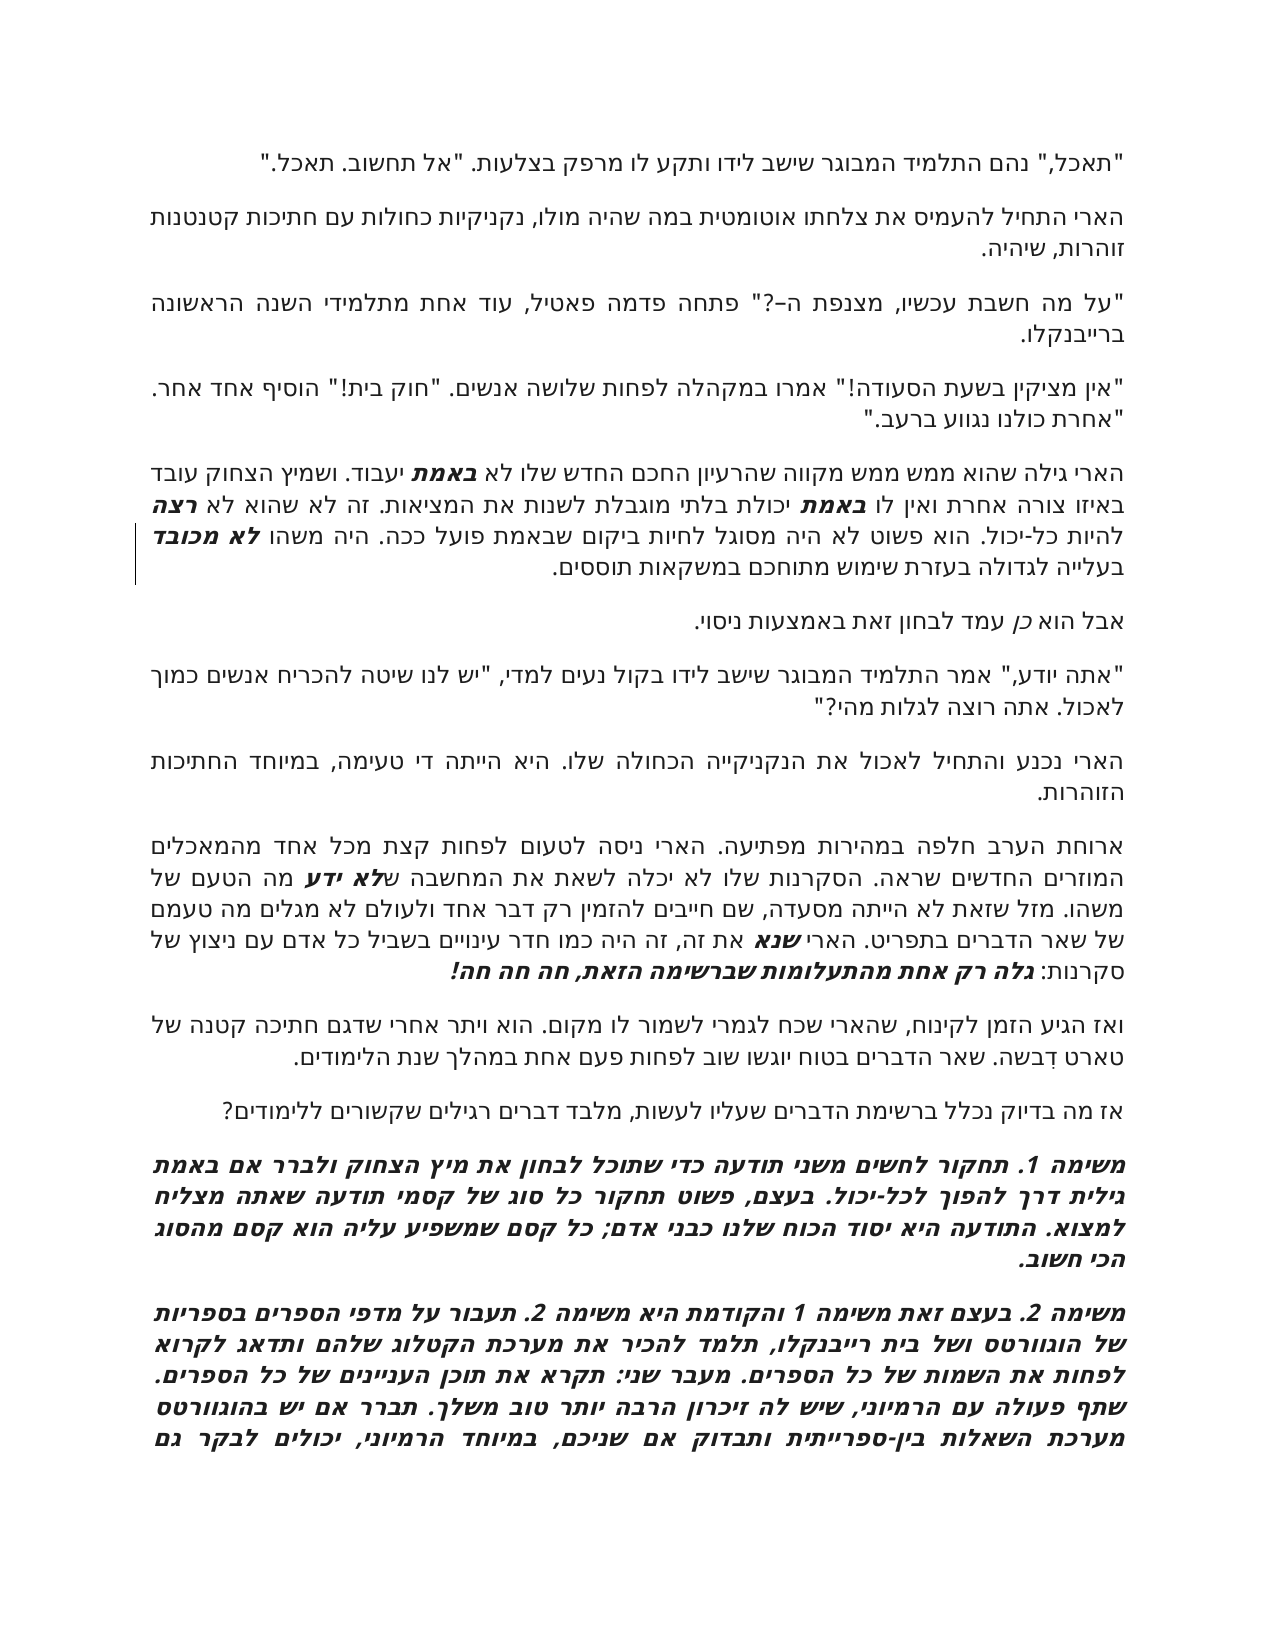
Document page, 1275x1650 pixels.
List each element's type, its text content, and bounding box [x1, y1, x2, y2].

text "על מה חשבת עכשיו, מצנפת ה–?" פתחה פדמה פאטיל, עוד אחת מתלמידי השנה הראשונה ברייבנקלו. [150, 289, 1125, 352]
text הארי התחיל להעמיס את צלחתו אוטומטית במה שהיה מולו, נקניקיות כחולות עם חתיכות קטנטנות זוהרות, שיהיה. [150, 204, 1125, 267]
text אז מה בדיוק נכלל ברשימת הדברים שעליו לעשות, מלבד דברים רגילים שקשורים ללימודים? [150, 1098, 1125, 1129]
text ארוחת הערב חלפה במהירות מפתיעה. הארי ניסה לטעום לפחות קצת מכל אחד מהמאכלים המוזרים החדשים שראה. הסקרנות שלו לא יכלה לשאת את המחשבה שלא ידע מה הטעם של משהו. מזל שזאת לא הייתה מסעדה, שם חייבים להזמין רק דבר אחד ולעולם לא מגלים מה טעמם של שאר הדברים בתפריט. הארי שנא את זה, זה היה כמו חדר עינויים בשביל כל אדם עם ניצוץ של סקרנות: גלה רק אחת מהתעלומות שברשימה הזאת, חה חה חה! [150, 833, 1125, 989]
text "אתה יודע," אמר התלמיד המבוגר שישב לידו בקול נעים למדי, "יש לנו שיטה להכריח אנשים כמוך לאכול. אתה רוצה לגלות מהי?" [150, 662, 1125, 725]
text הארי נכנע והתחיל לאכול את הנקניקייה הכחולה שלו. היא הייתה די טעימה, במיוחד החתיכות הזוהרות. [150, 748, 1125, 810]
text "אין מציקין בשעת הסעודה!" אמרו במקהלה לפחות שלושה אנשים. "חוק בית!" הוסיף אחד אחר. "אחרת כולנו נגווע ברעב." [150, 375, 1125, 437]
text ואז הגיע הזמן לקינוח, שהארי שכח לגמרי לשמור לו מקום. הוא ויתר אחרי שדגם חתיכה קטנה של טארט דִבשה. שאר הדברים בטוח יוגשו שוב לפחות פעם אחת במהלך שנת הלימודים. [150, 1012, 1125, 1075]
text הארי גילה שהוא ממש ממש מקווה שהרעיון החכם החדש שלו לא באמת יעבוד. ושמיץ הצחוק עובד באיזו צורה אחרת ואין לו באמת יכולת בלתי מוגבלת לשנות את המציאות. זה לא שהוא לא רצה להיות כל-יכול. הוא פשוט לא היה מסוגל לחיות ביקום שבאמת פועל ככה. היה משהו לא מכובדבעלייה לגדולה בעזרת שימוש מתוחכם במשקאות תוססים. [150, 460, 1125, 585]
text אבל הוא כן עמד לבחון זאת באמצעות ניסוי. [150, 608, 1125, 639]
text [150, 1300, 1125, 1456]
text משימה 1. תחקור לחשים משני תודעה כדי שתוכל לבחון את מיץ הצחוק ולברר אם באמת גילית דרך להפוך לכל-יכול. בעצם, פשוט תחקור כל סוג של קסמי תודעה שאתה מצליח למצוא. התודעה היא יסוד הכוח שלנו כבני אדם; כל קסם שמשפיע עליה הוא קסם מהסוג הכי חשוב. [150, 1152, 1125, 1277]
text "תאכל," נהם התלמיד המבוגר שישב לידו ותקע לו מרפק בצלעות. "אל תחשוב. תאכל." [150, 150, 1125, 181]
